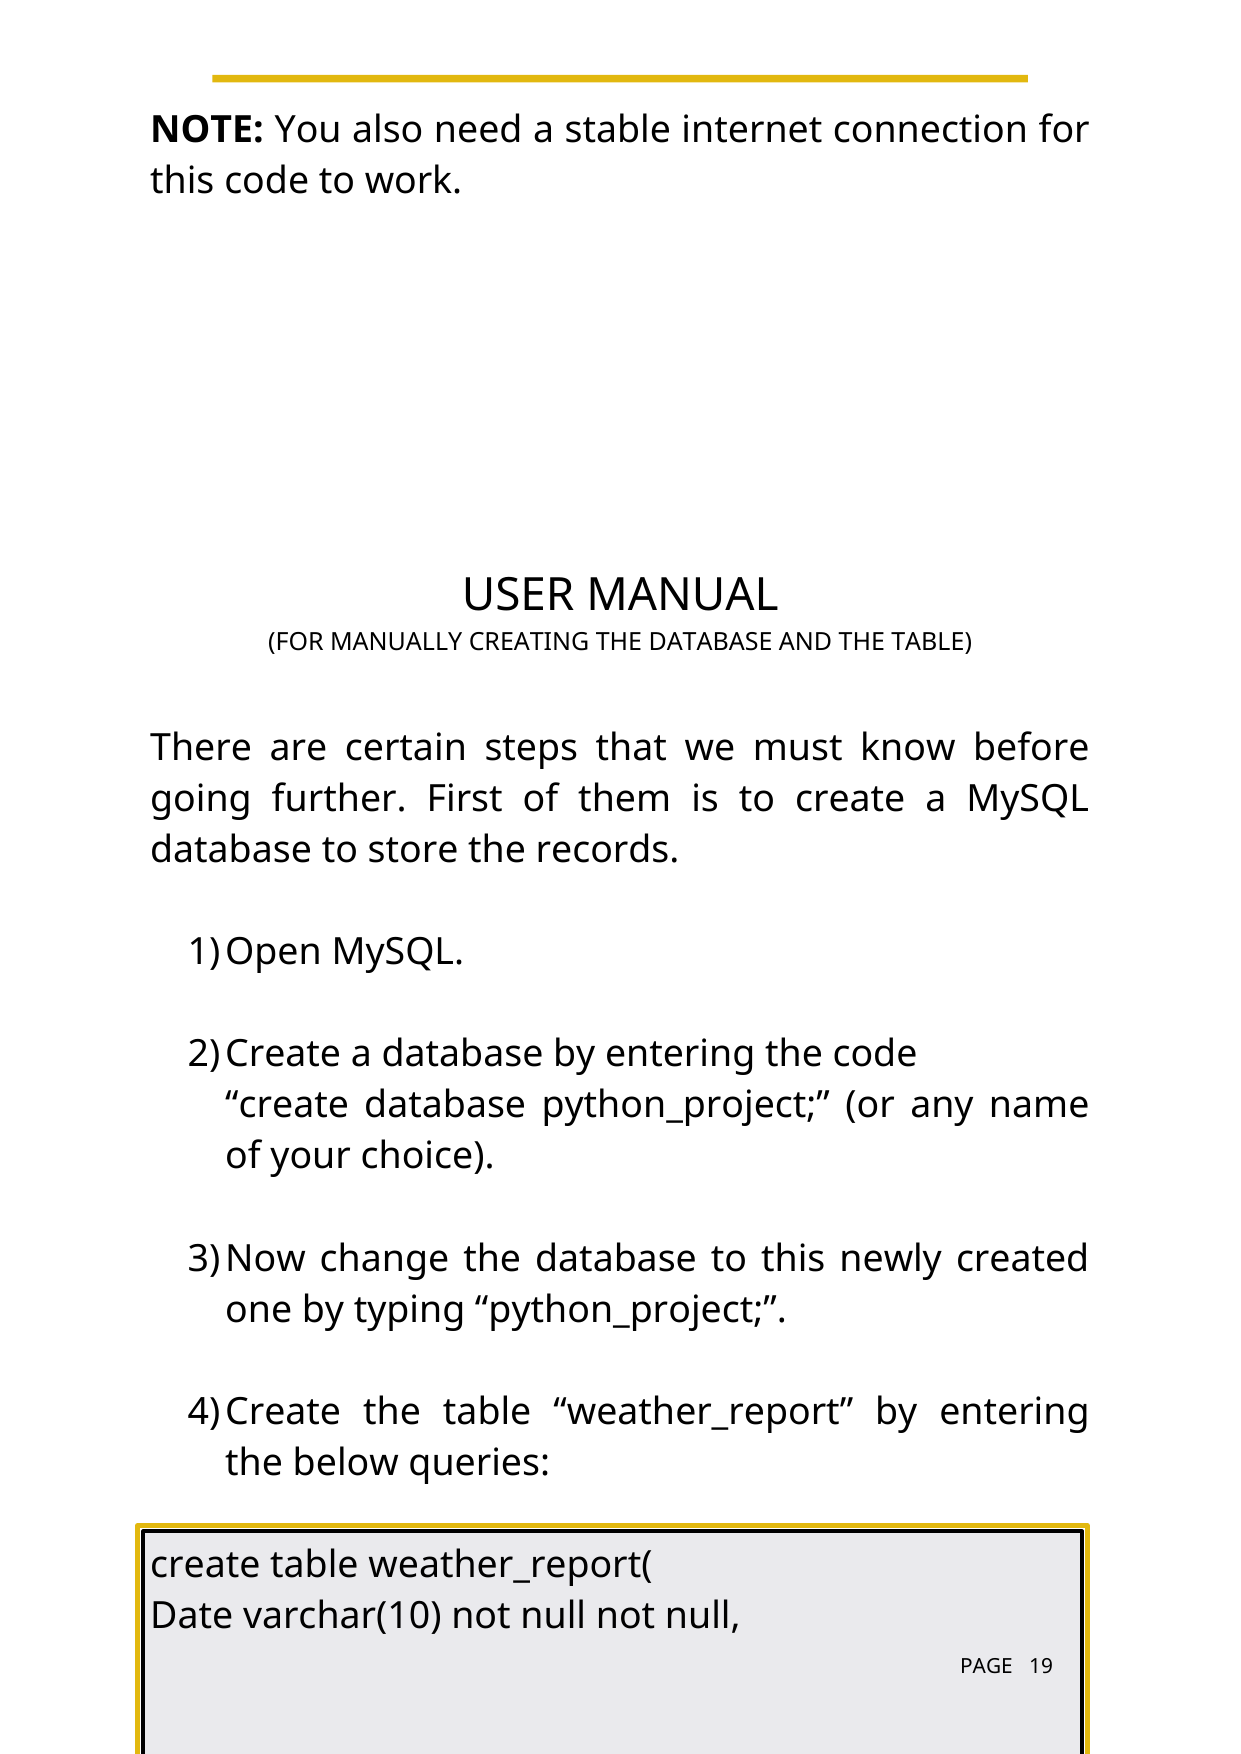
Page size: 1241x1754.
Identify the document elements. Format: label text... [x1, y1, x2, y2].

list Create the table “weather_report” by entering the below queries: [187, 1384, 1090, 1486]
subtitle USER MANUAL [150, 562, 1090, 624]
list Open MySQL. [187, 925, 1090, 976]
list “create database python_project;” (or any name of your choice). [225, 1078, 1090, 1180]
text create table weather_report( [150, 1537, 1090, 1588]
text There are certain steps that we must know before going further. First of them is to create a MySQL database to store the records. [150, 721, 1090, 874]
list Now change the database to this newly created one by typing “python_project;”. [187, 1231, 1090, 1333]
text Date varchar(10) not null not null, [150, 1588, 1090, 1639]
list Create a database by entering the code [187, 1027, 1090, 1078]
text NOTE: You also need a stable internet connection for this code to work. [150, 102, 1090, 204]
text (FOR MANUALLY CREATING THE DATABASE AND THE TABLE) [150, 624, 1090, 658]
